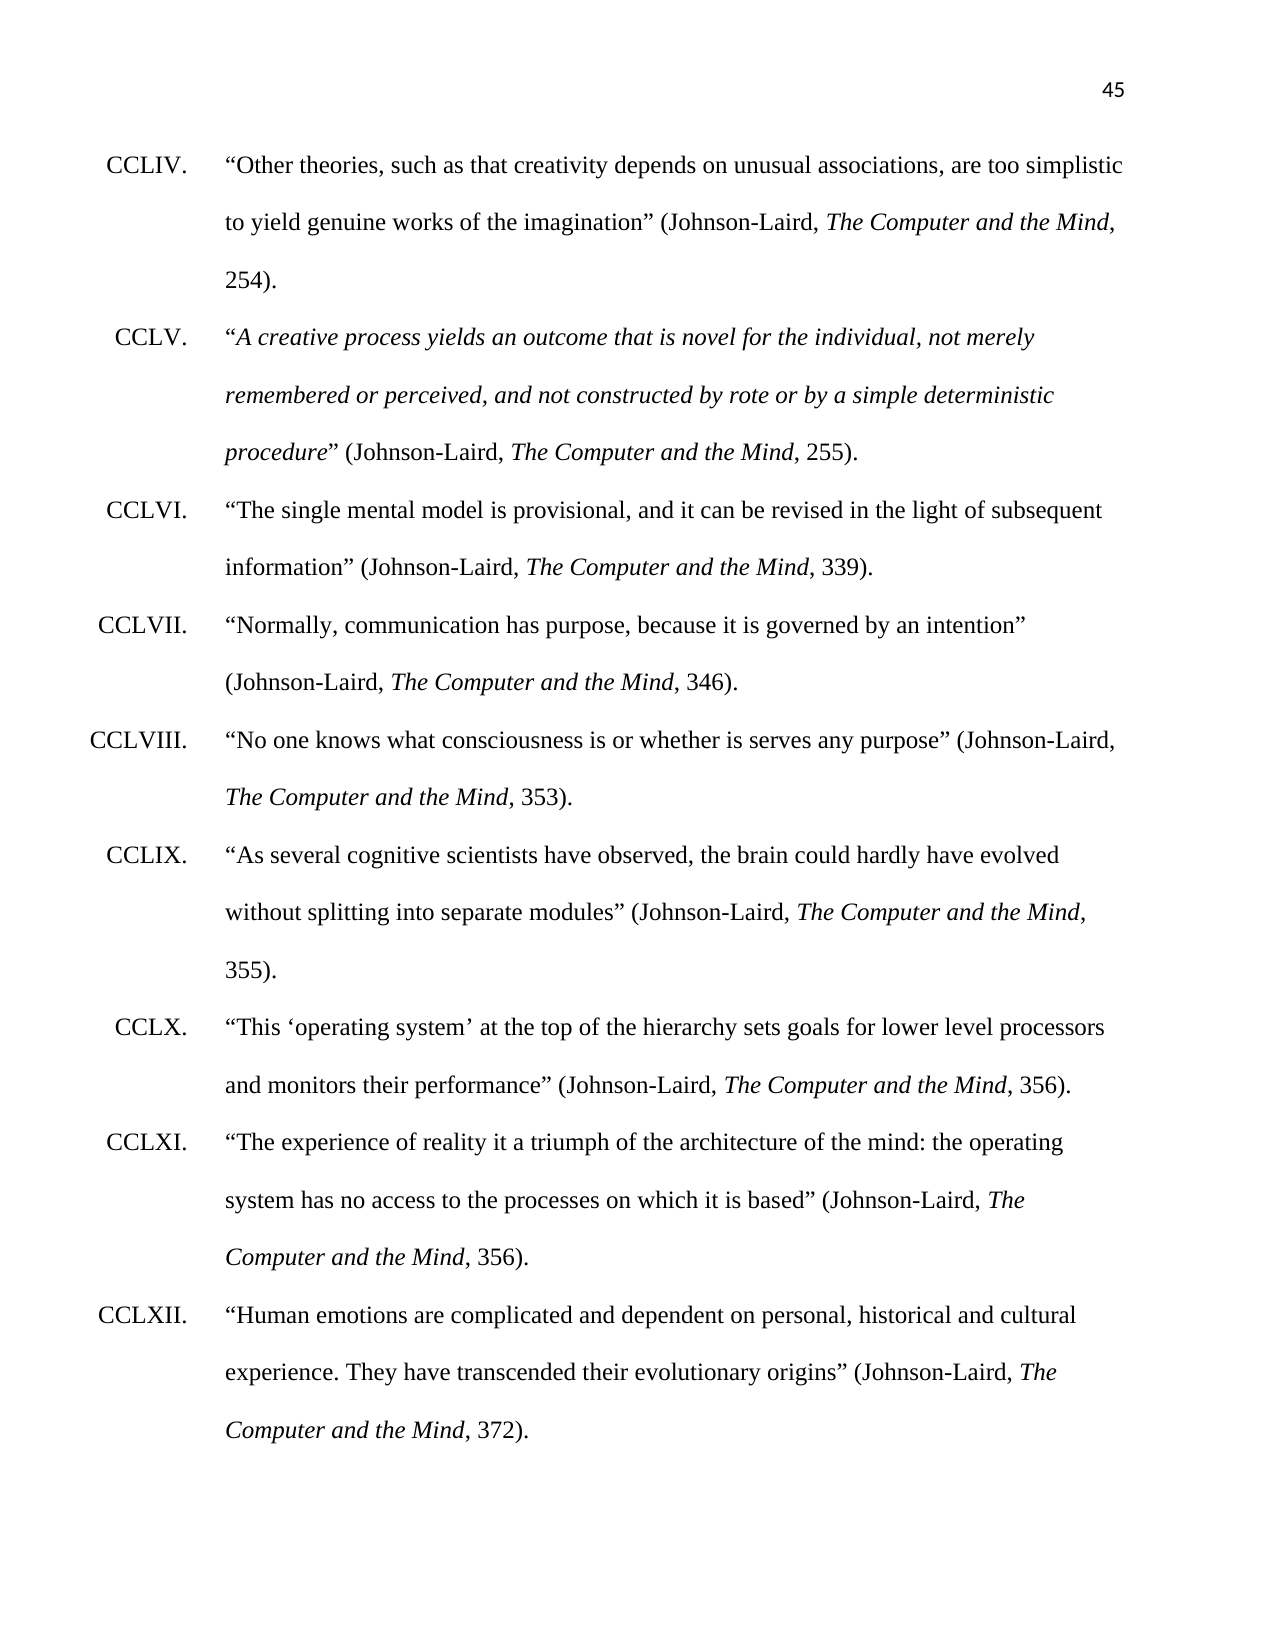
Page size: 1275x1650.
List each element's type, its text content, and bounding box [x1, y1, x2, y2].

list “As several cognitive scientists have observed, the brain could hardly have evolved without splitting into separate modules” (Johnson-Laird, The Computer and the Mind, 355). [187, 840, 1125, 984]
list “The single mental model is provisional, and it can be revised in the light of subsequent information” (Johnson-Laird, The Computer and the Mind, 339). [187, 495, 1125, 581]
list “Normally, communication has purpose, because it is governed by an intention” (Johnson-Laird, The Computer and the Mind, 346). [187, 610, 1125, 696]
list “Human emotions are complicated and dependent on personal, historical and cultural experience. They have transcended their evolutionary origins” (Johnson-Laird, The Computer and the Mind, 372). [187, 1300, 1125, 1444]
list “A creative process yields an outcome that is novel for the individual, not merely remembered or perceived, and not constructed by rote or by a simple deterministic procedure” (Johnson-Laird, The Computer and the Mind, 255). [187, 322, 1125, 466]
list “Other theories, such as that creativity depends on unusual associations, are too simplistic to yield genuine works of the imagination” (Johnson-Laird, The Computer and the Mind, 254). [187, 150, 1125, 294]
list “No one knows what consciousness is or whether is serves any purpose” (Johnson-Laird, The Computer and the Mind, 353). [187, 725, 1125, 811]
list “The experience of reality it a triumph of the architecture of the mind: the operating system has no access to the processes on which it is based” (Johnson-Laird, The Computer and the Mind, 356). [187, 1127, 1125, 1271]
list “This ‘operating system’ at the top of the hierarchy sets goals for lower level processors and monitors their performance” (Johnson-Laird, The Computer and the Mind, 356). [187, 1012, 1125, 1099]
